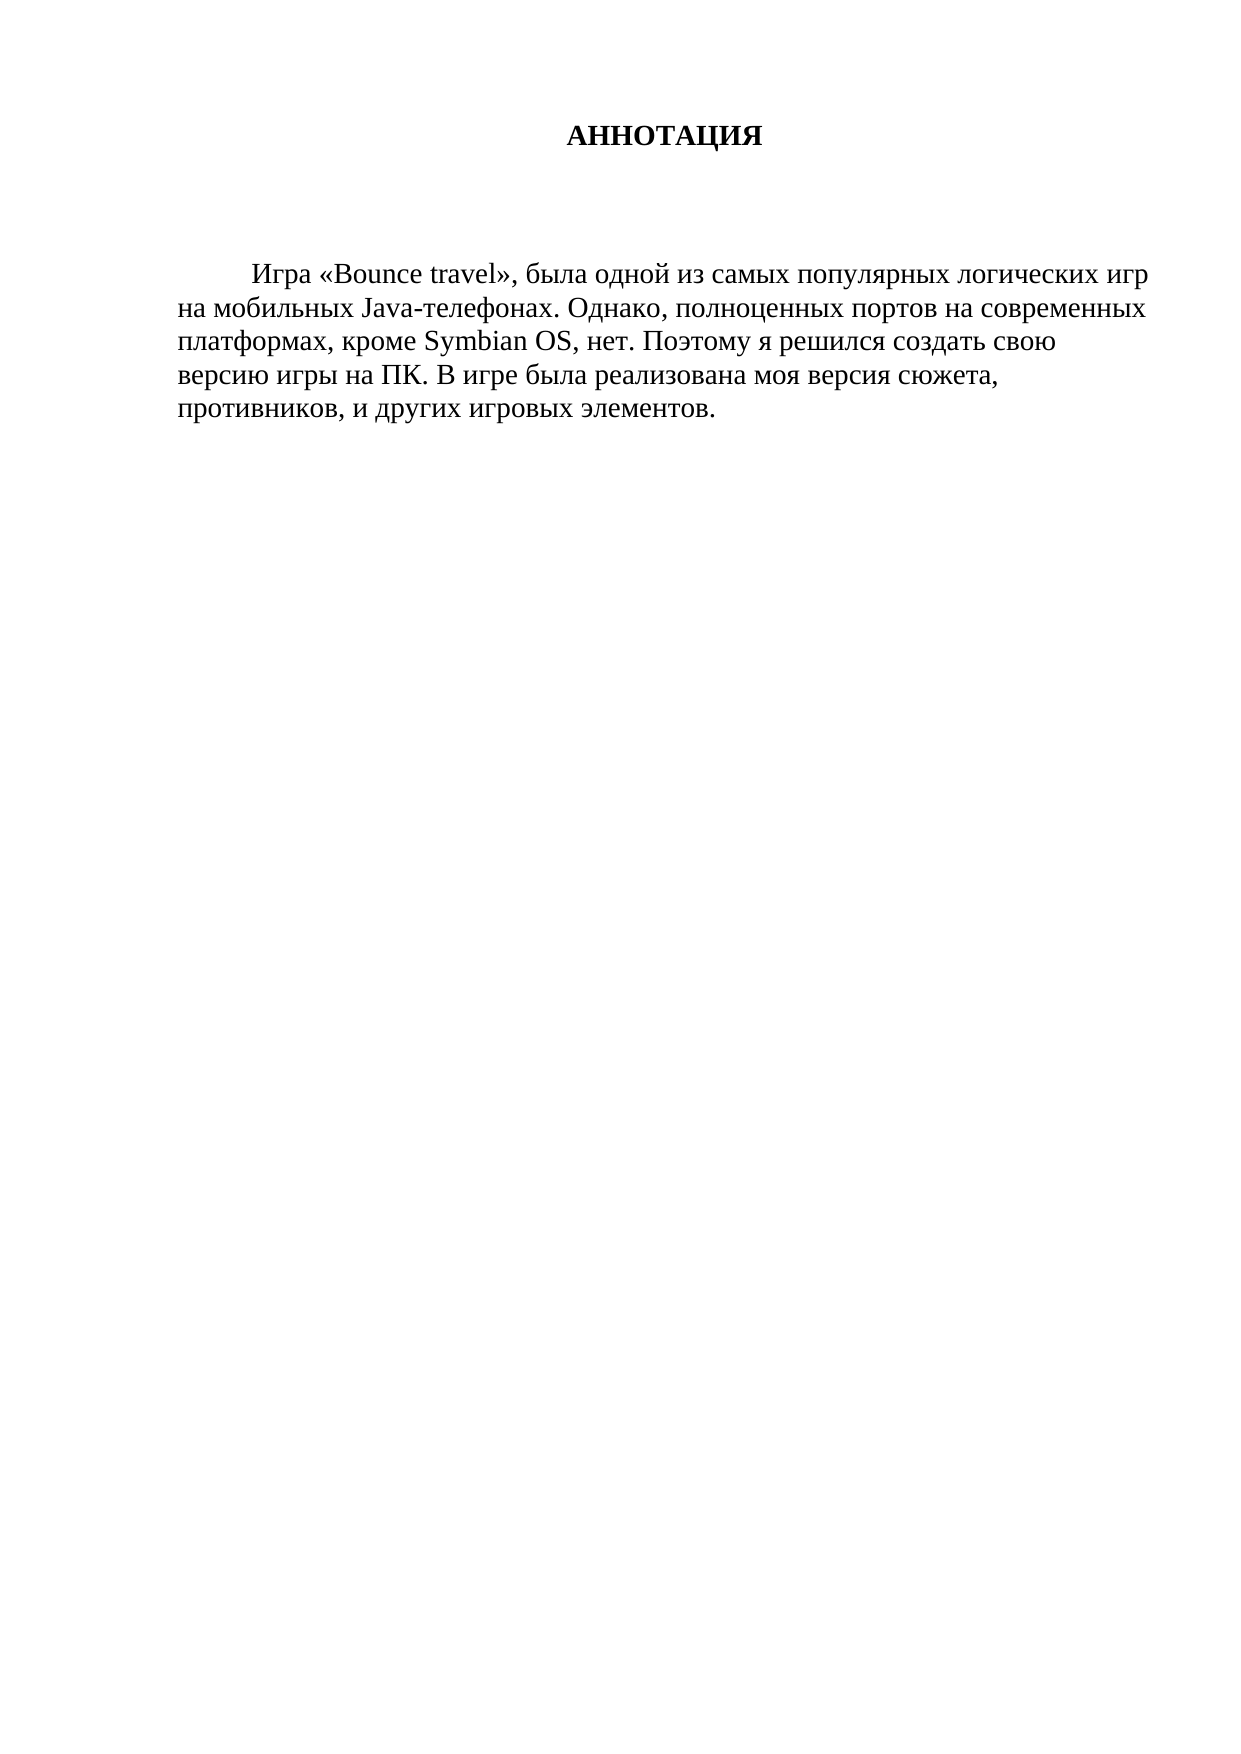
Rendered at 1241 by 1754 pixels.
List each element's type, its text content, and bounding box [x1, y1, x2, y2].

text Игра «Bounce travel», была одной из самых популярных логических игр на мобильных Java-телефонах. Однако, полноценных портов на современных платформах, кроме Symbian OS, нет. Поэтому я решился создать свою версию игры на ПК. В игре была реализована моя версия сюжета, противников, и других игровых элементов. [177, 256, 1152, 424]
text АННОТАЦИЯ [177, 118, 1152, 152]
